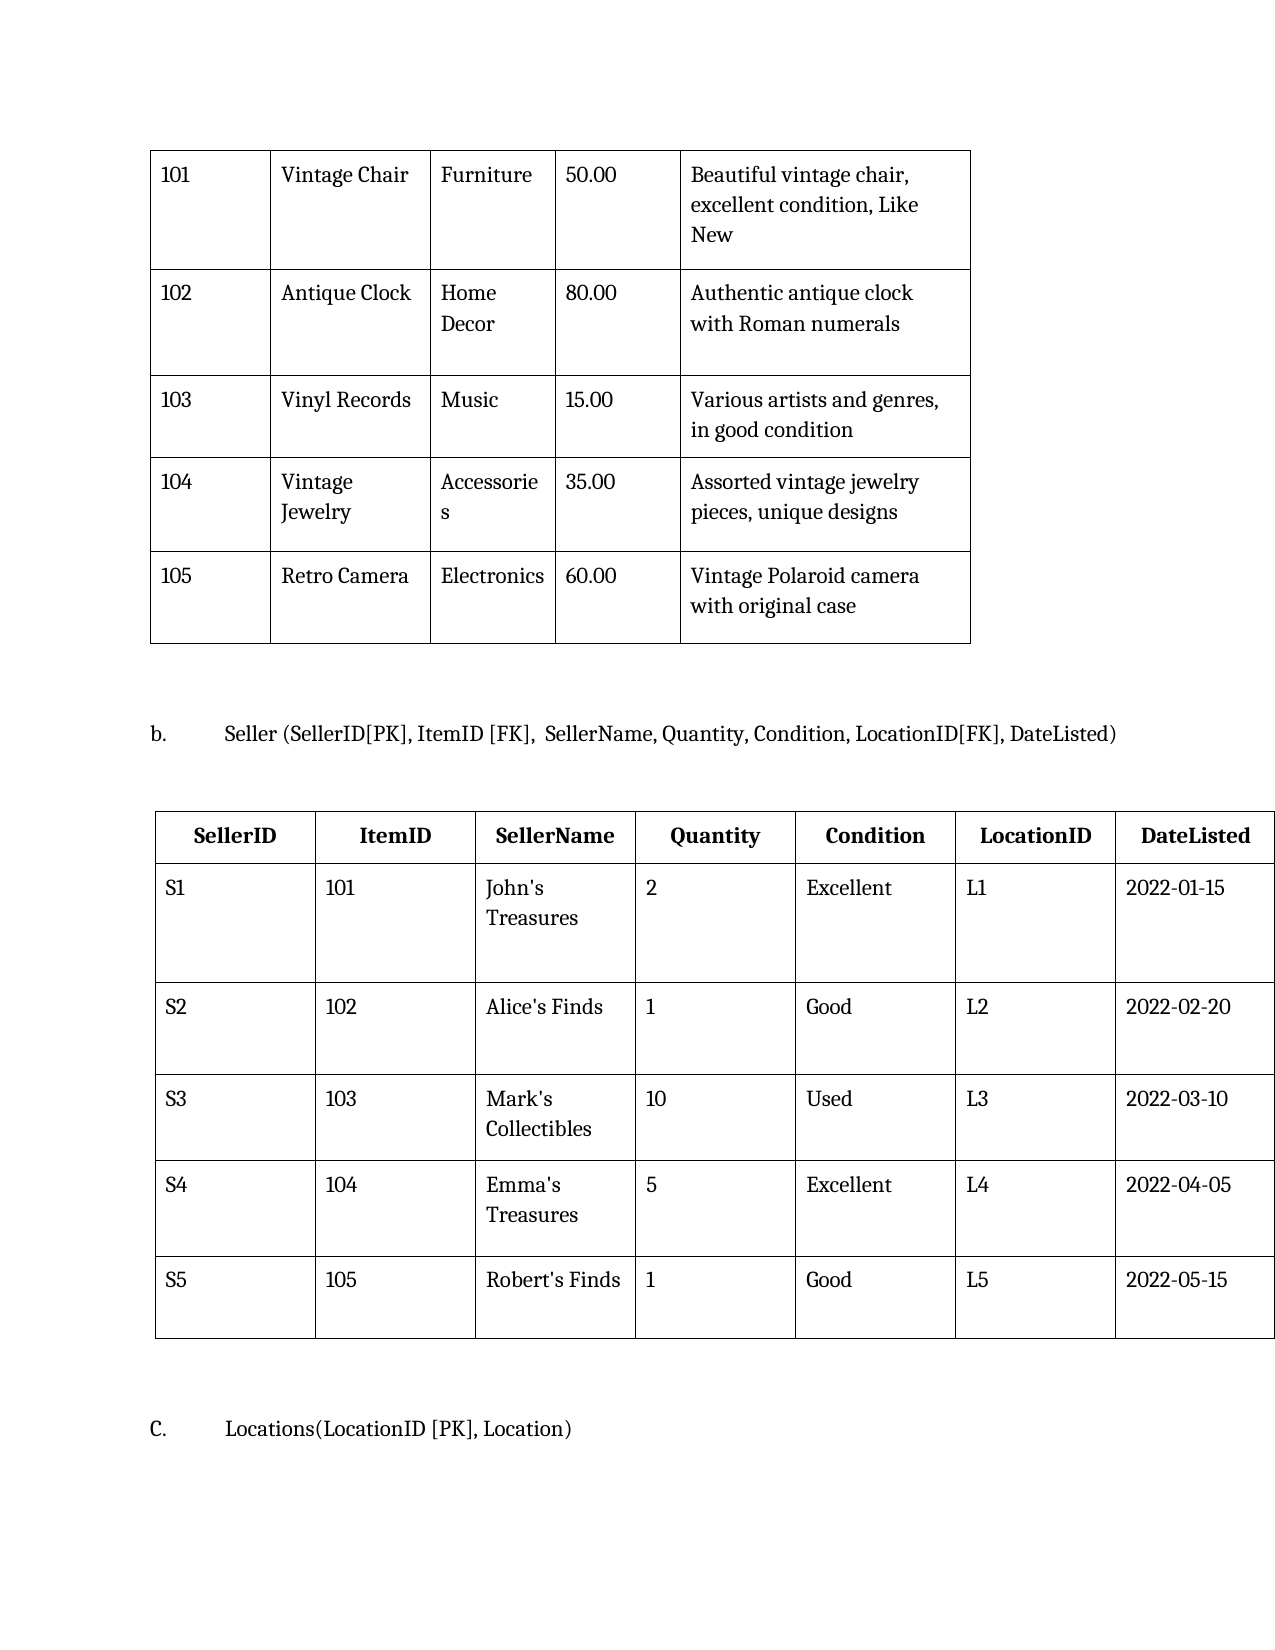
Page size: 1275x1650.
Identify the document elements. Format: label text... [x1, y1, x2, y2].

table_cell 2022-04-05 [1116, 1161, 1274, 1256]
table_cell L4 [956, 1161, 1115, 1256]
table_cell 80.00 [556, 270, 680, 375]
table_cell Electronics [431, 552, 555, 643]
table_header Condition [796, 812, 955, 863]
table_cell Various artists and genres, in good condition [681, 376, 970, 457]
table_cell S4 [156, 1161, 315, 1256]
table_cell 102 [151, 270, 270, 375]
table_header ItemID [316, 812, 475, 863]
table_cell 35.00 [556, 458, 680, 551]
table_cell 5 [636, 1161, 795, 1256]
table_cell Vinyl Records [271, 376, 430, 457]
table_cell Beautiful vintage chair, excellent condition, Like New [681, 151, 970, 269]
table_cell Vintage Jewelry [271, 458, 430, 551]
table_cell S3 [156, 1075, 315, 1160]
table_header DateListed [1116, 812, 1274, 863]
table_cell 1 [636, 983, 795, 1074]
table_header SellerName [476, 812, 635, 863]
table_cell Music [431, 376, 555, 457]
table_cell Vintage Polaroid camera with original case [681, 552, 970, 643]
table_cell Furniture [431, 151, 555, 269]
table_cell Good [796, 983, 955, 1074]
table_cell Mark's Collectibles [476, 1075, 635, 1160]
table_cell 104 [316, 1161, 475, 1256]
table_cell L2 [956, 983, 1115, 1074]
table_cell Used [796, 1075, 955, 1160]
table_cell Emma's Treasures [476, 1161, 635, 1256]
table_cell S1 [156, 864, 315, 982]
table_cell 101 [151, 151, 270, 269]
table_cell 15.00 [556, 376, 680, 457]
table_cell Assorted vintage jewelry pieces, unique designs [681, 458, 970, 551]
table_cell 103 [316, 1075, 475, 1160]
table_cell L5 [956, 1257, 1115, 1338]
table_cell 2022-01-15 [1116, 864, 1274, 982]
table_cell Home Decor [431, 270, 555, 375]
text b. Seller (SellerID[PK], ItemID [FK], SellerName, Quantity, Condition, LocationID[FK], DateListed) [150, 721, 1125, 747]
table_cell Robert's Finds [476, 1257, 635, 1338]
table_cell Retro Camera [271, 552, 430, 643]
table_cell Vintage Chair [271, 151, 430, 269]
table_cell L1 [956, 864, 1115, 982]
table_cell Excellent [796, 1161, 955, 1256]
table_header Quantity [636, 812, 795, 863]
table_cell 2022-05-15 [1116, 1257, 1274, 1338]
table_cell S5 [156, 1257, 315, 1338]
table_cell Antique Clock [271, 270, 430, 375]
table_cell 105 [151, 552, 270, 643]
table_cell 2022-03-10 [1116, 1075, 1274, 1160]
table_cell Good [796, 1257, 955, 1338]
text C. Locations(LocationID [PK], Location) [150, 1416, 1125, 1442]
table_cell Excellent [796, 864, 955, 982]
table_cell 105 [316, 1257, 475, 1338]
table_cell 60.00 [556, 552, 680, 643]
table_cell Accessories [431, 458, 555, 551]
table_cell 104 [151, 458, 270, 551]
table_cell 50.00 [556, 151, 680, 269]
table_cell 102 [316, 983, 475, 1074]
table_cell 103 [151, 376, 270, 457]
table_header SellerID [156, 812, 315, 863]
table_cell 1 [636, 1257, 795, 1338]
table_cell Alice's Finds [476, 983, 635, 1074]
table_header LocationID [956, 812, 1115, 863]
table_cell L3 [956, 1075, 1115, 1160]
table_cell 101 [316, 864, 475, 982]
table_cell 2022-02-20 [1116, 983, 1274, 1074]
table_cell 10 [636, 1075, 795, 1160]
table_cell John's Treasures [476, 864, 635, 982]
table_cell S2 [156, 983, 315, 1074]
table_cell 2 [636, 864, 795, 982]
table_cell Authentic antique clock with Roman numerals [681, 270, 970, 375]
